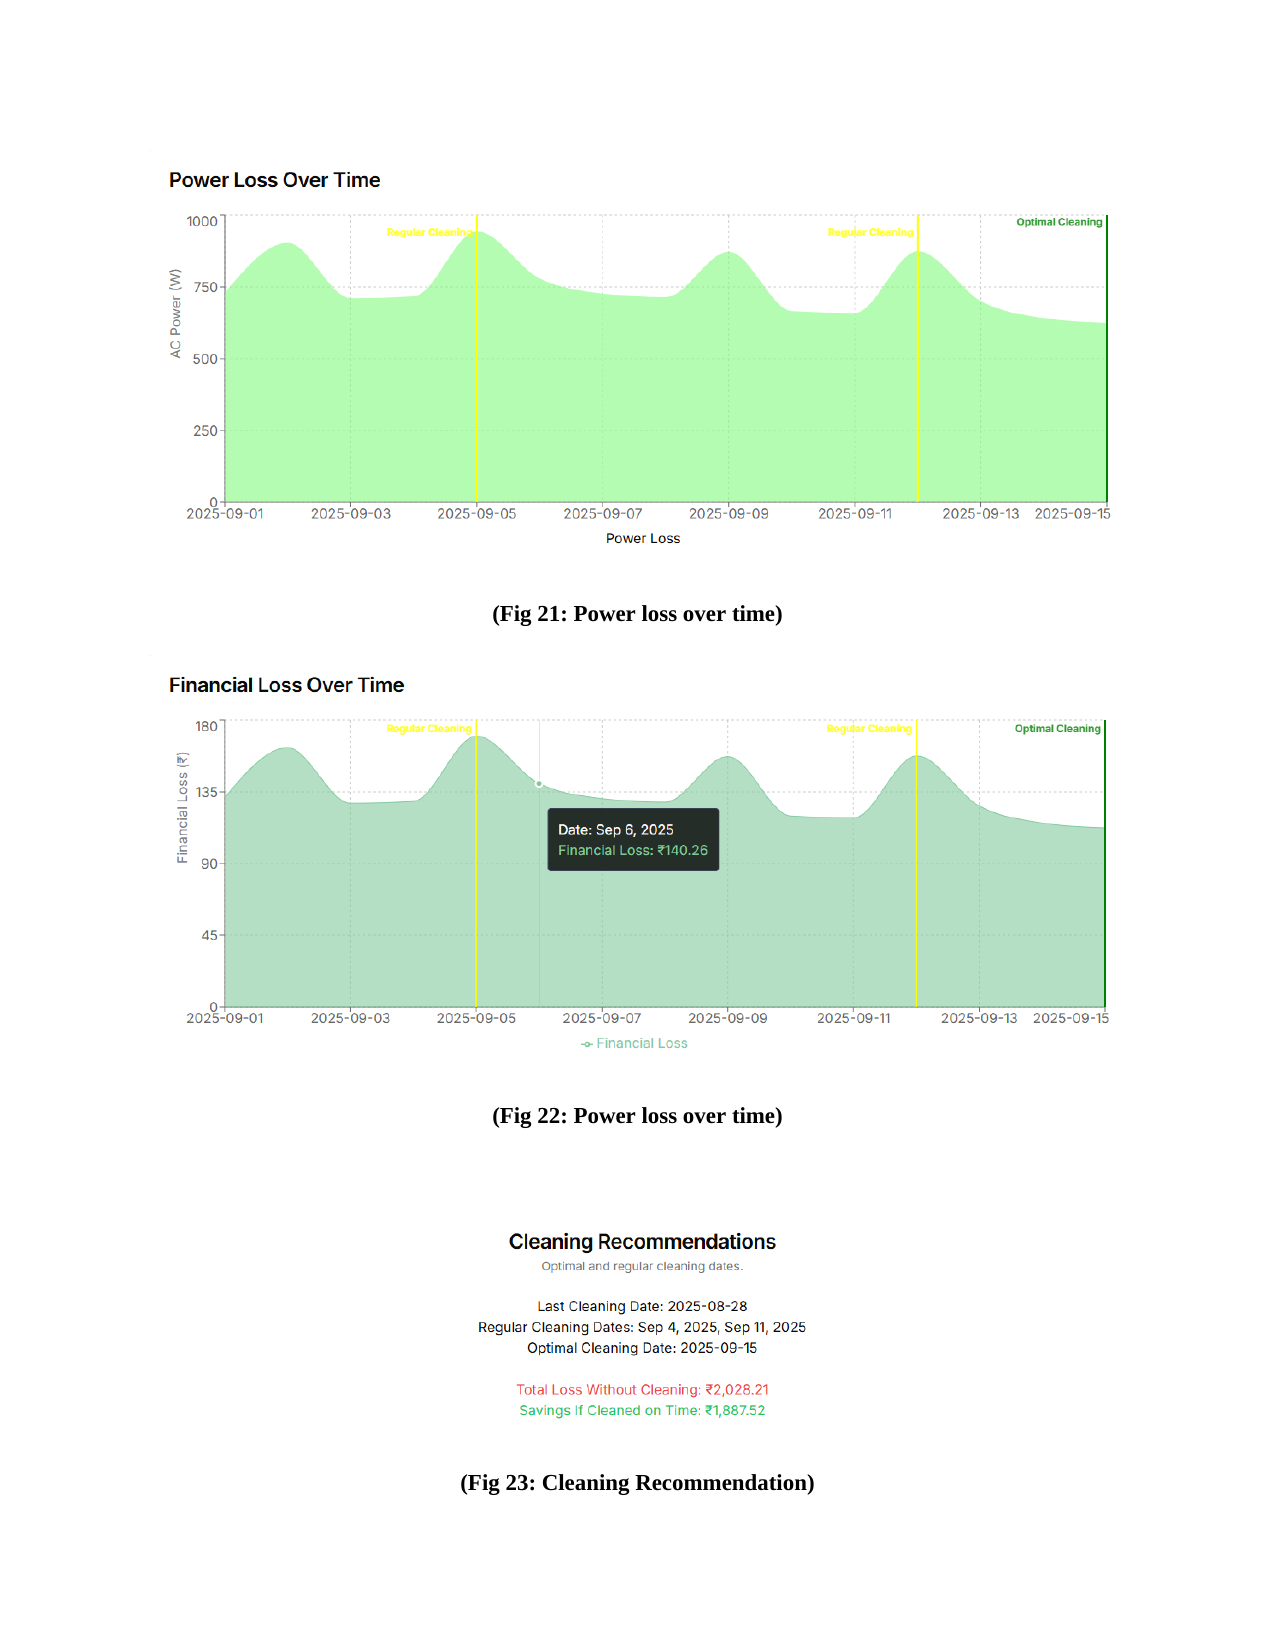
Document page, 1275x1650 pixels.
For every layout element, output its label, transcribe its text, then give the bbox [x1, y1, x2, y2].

text (Fig 22: Power loss over time) [150, 1102, 1125, 1128]
text (Fig 21: Power loss over time) [150, 600, 1125, 627]
picture [150, 1212, 1125, 1440]
picture [150, 150, 1125, 571]
text (Fig 23: Cleaning Recommendation) [150, 1469, 1125, 1495]
picture [150, 655, 1125, 1073]
